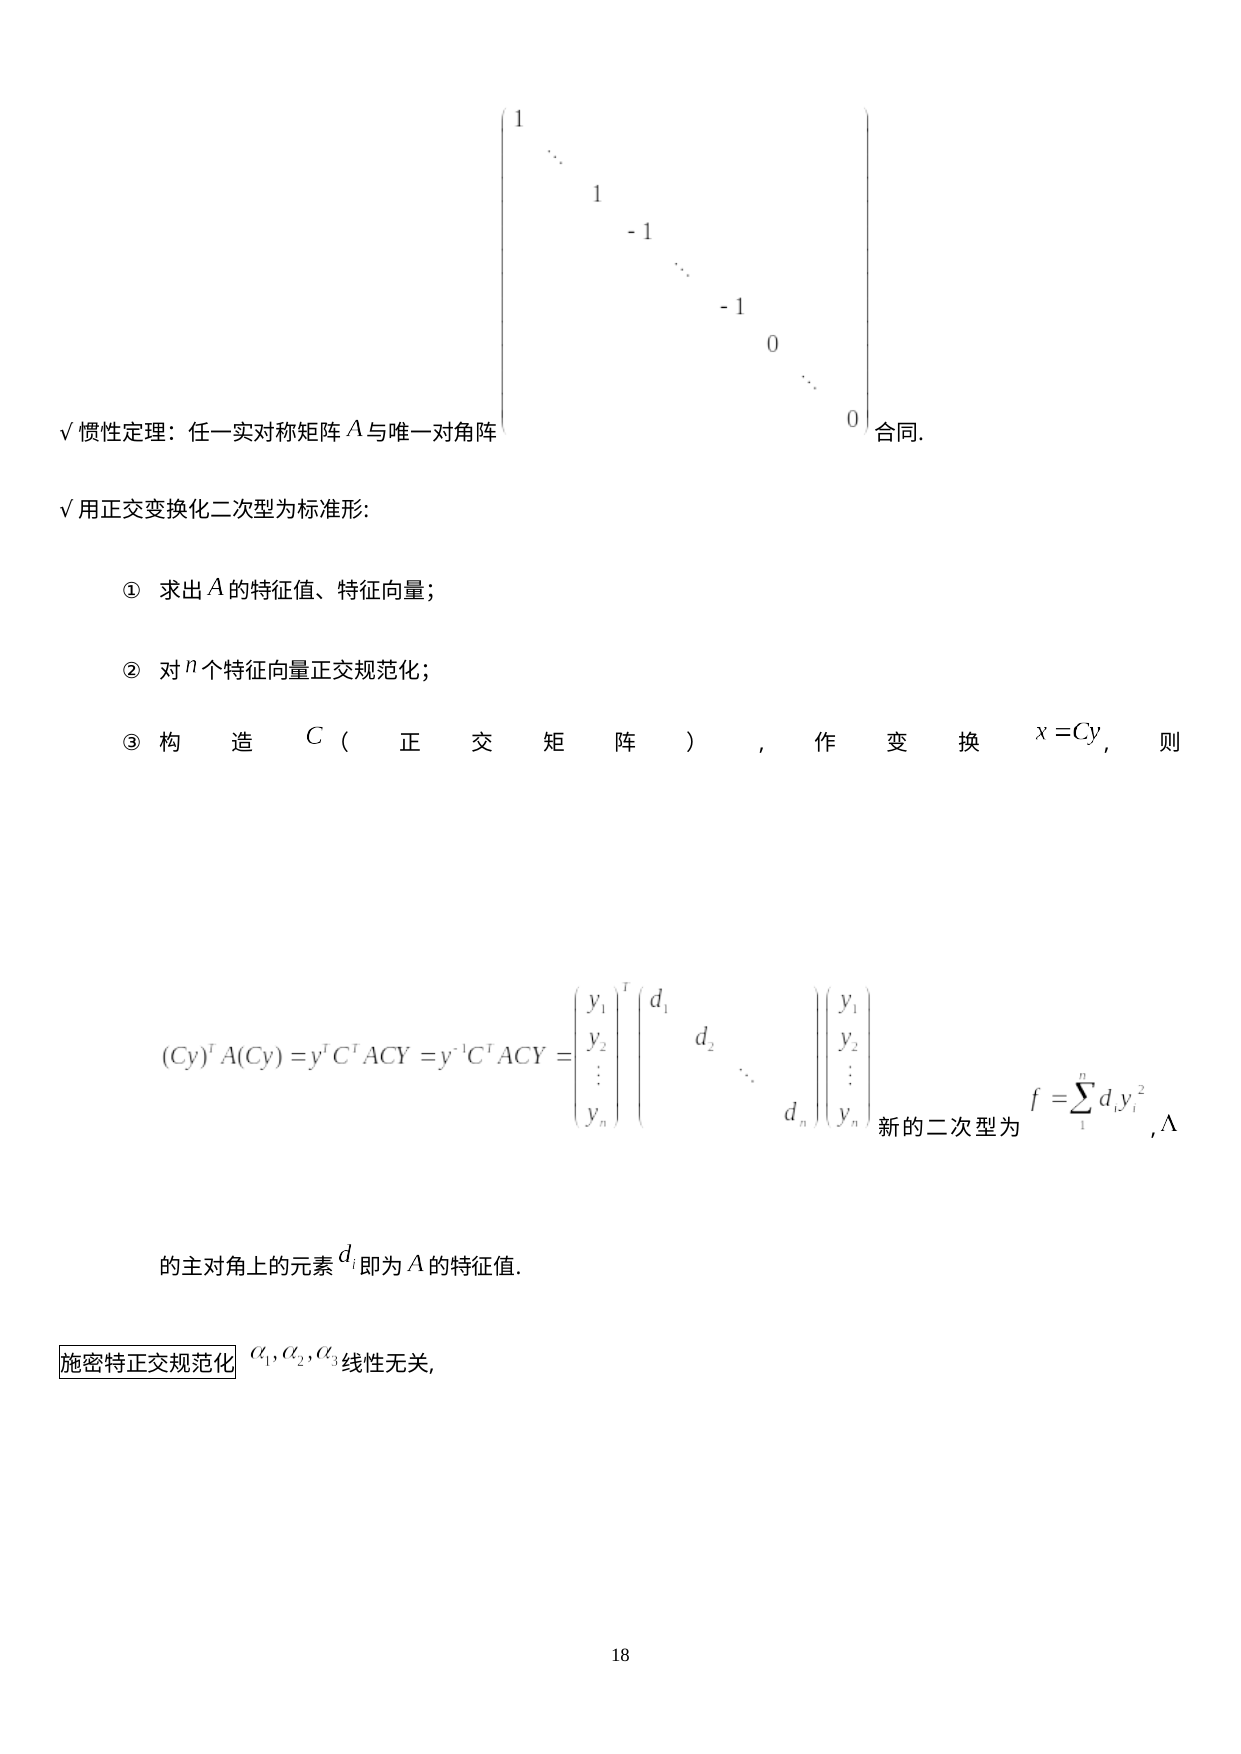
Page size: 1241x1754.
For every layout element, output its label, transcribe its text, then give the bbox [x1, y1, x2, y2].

text √ 惯性定理：任一实对称矩阵与唯一对角阵合同. [59, 102, 1181, 460]
list 对个特征向量正交规范化； [122, 653, 1181, 685]
list 构造（正交矩阵）,作变换,则新的二次型为,的主对角上的元素即为的特征值. [122, 717, 1181, 1302]
list 求出的特征值、特征向量； [122, 556, 1181, 621]
text 施密特正交规范化 线性无关, [59, 1334, 1181, 1399]
text √ 用正交变换化二次型为标准形: [59, 492, 1181, 524]
